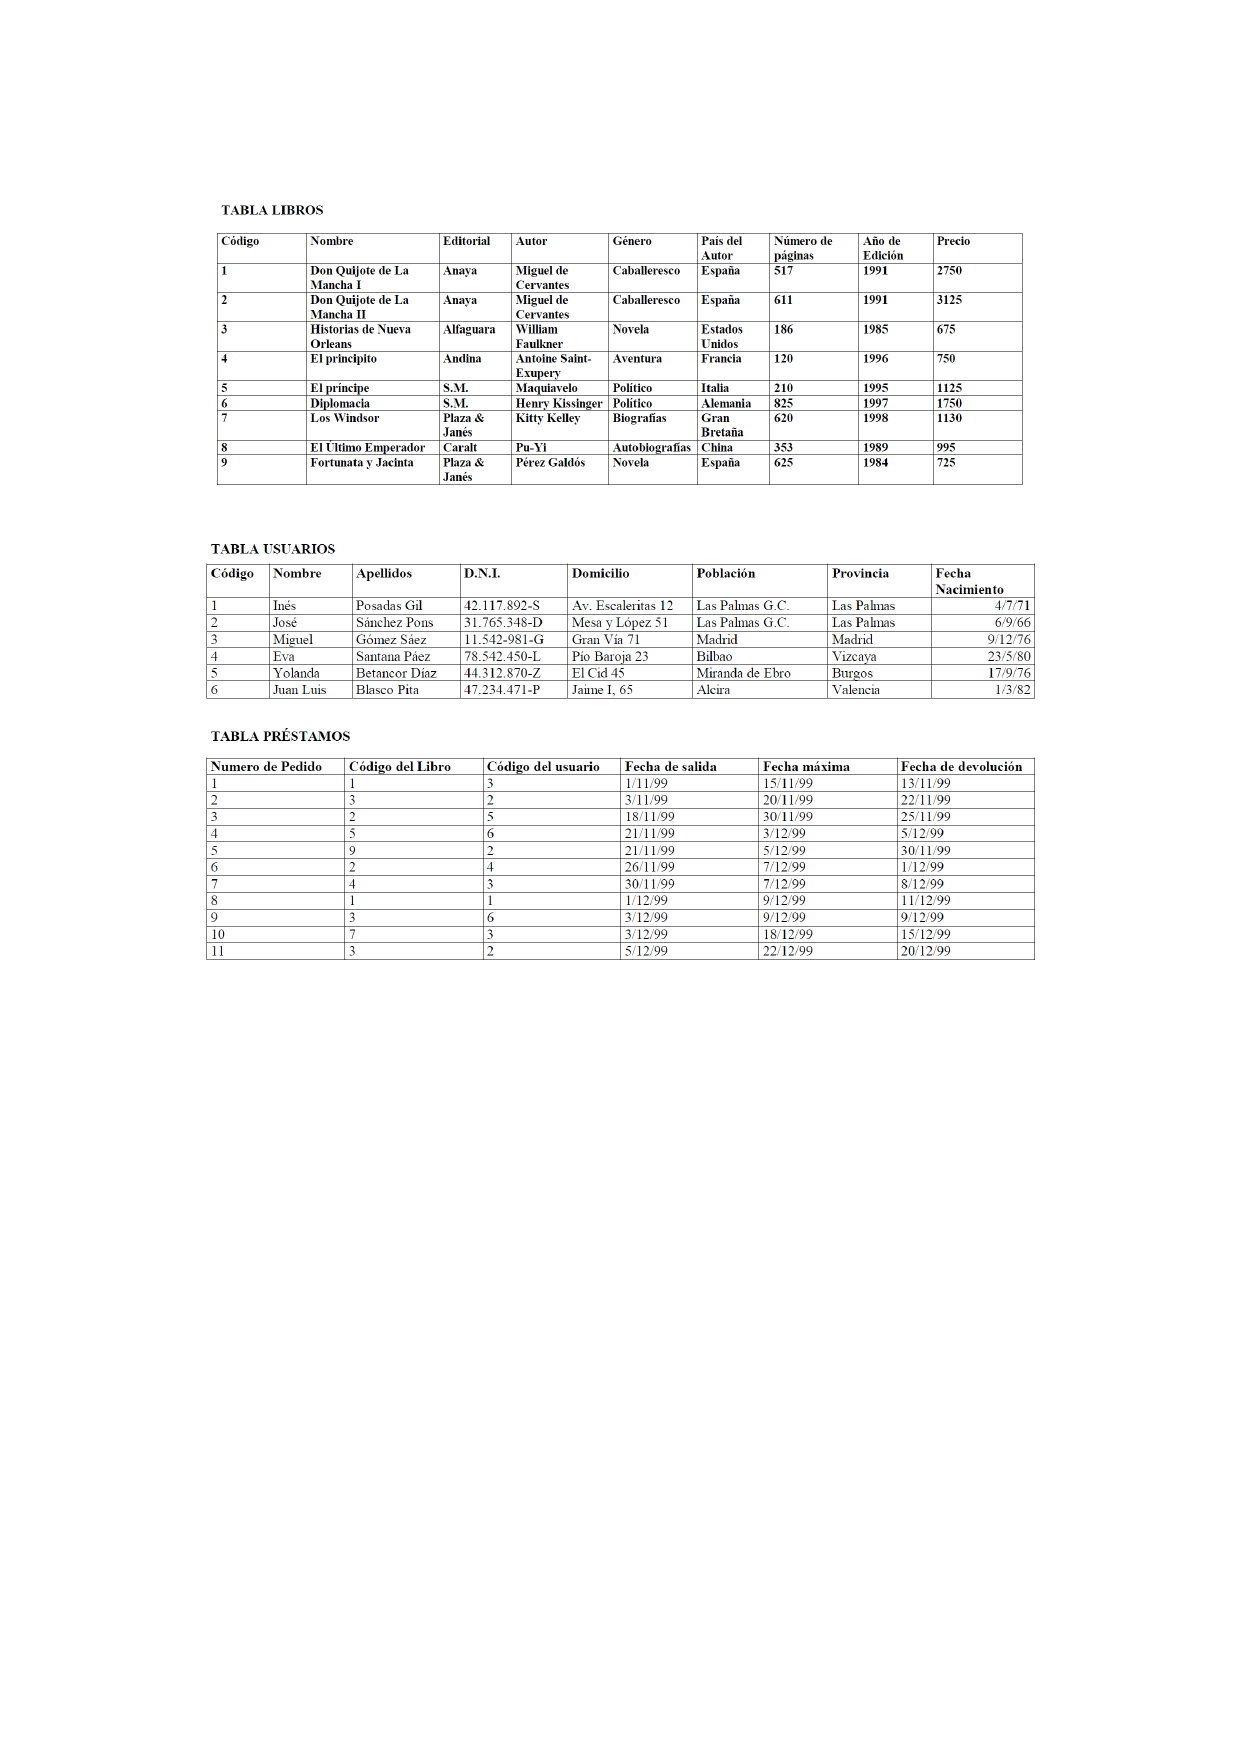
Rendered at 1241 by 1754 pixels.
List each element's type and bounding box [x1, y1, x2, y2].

picture [177, 194, 1063, 504]
picture [177, 522, 1063, 972]
